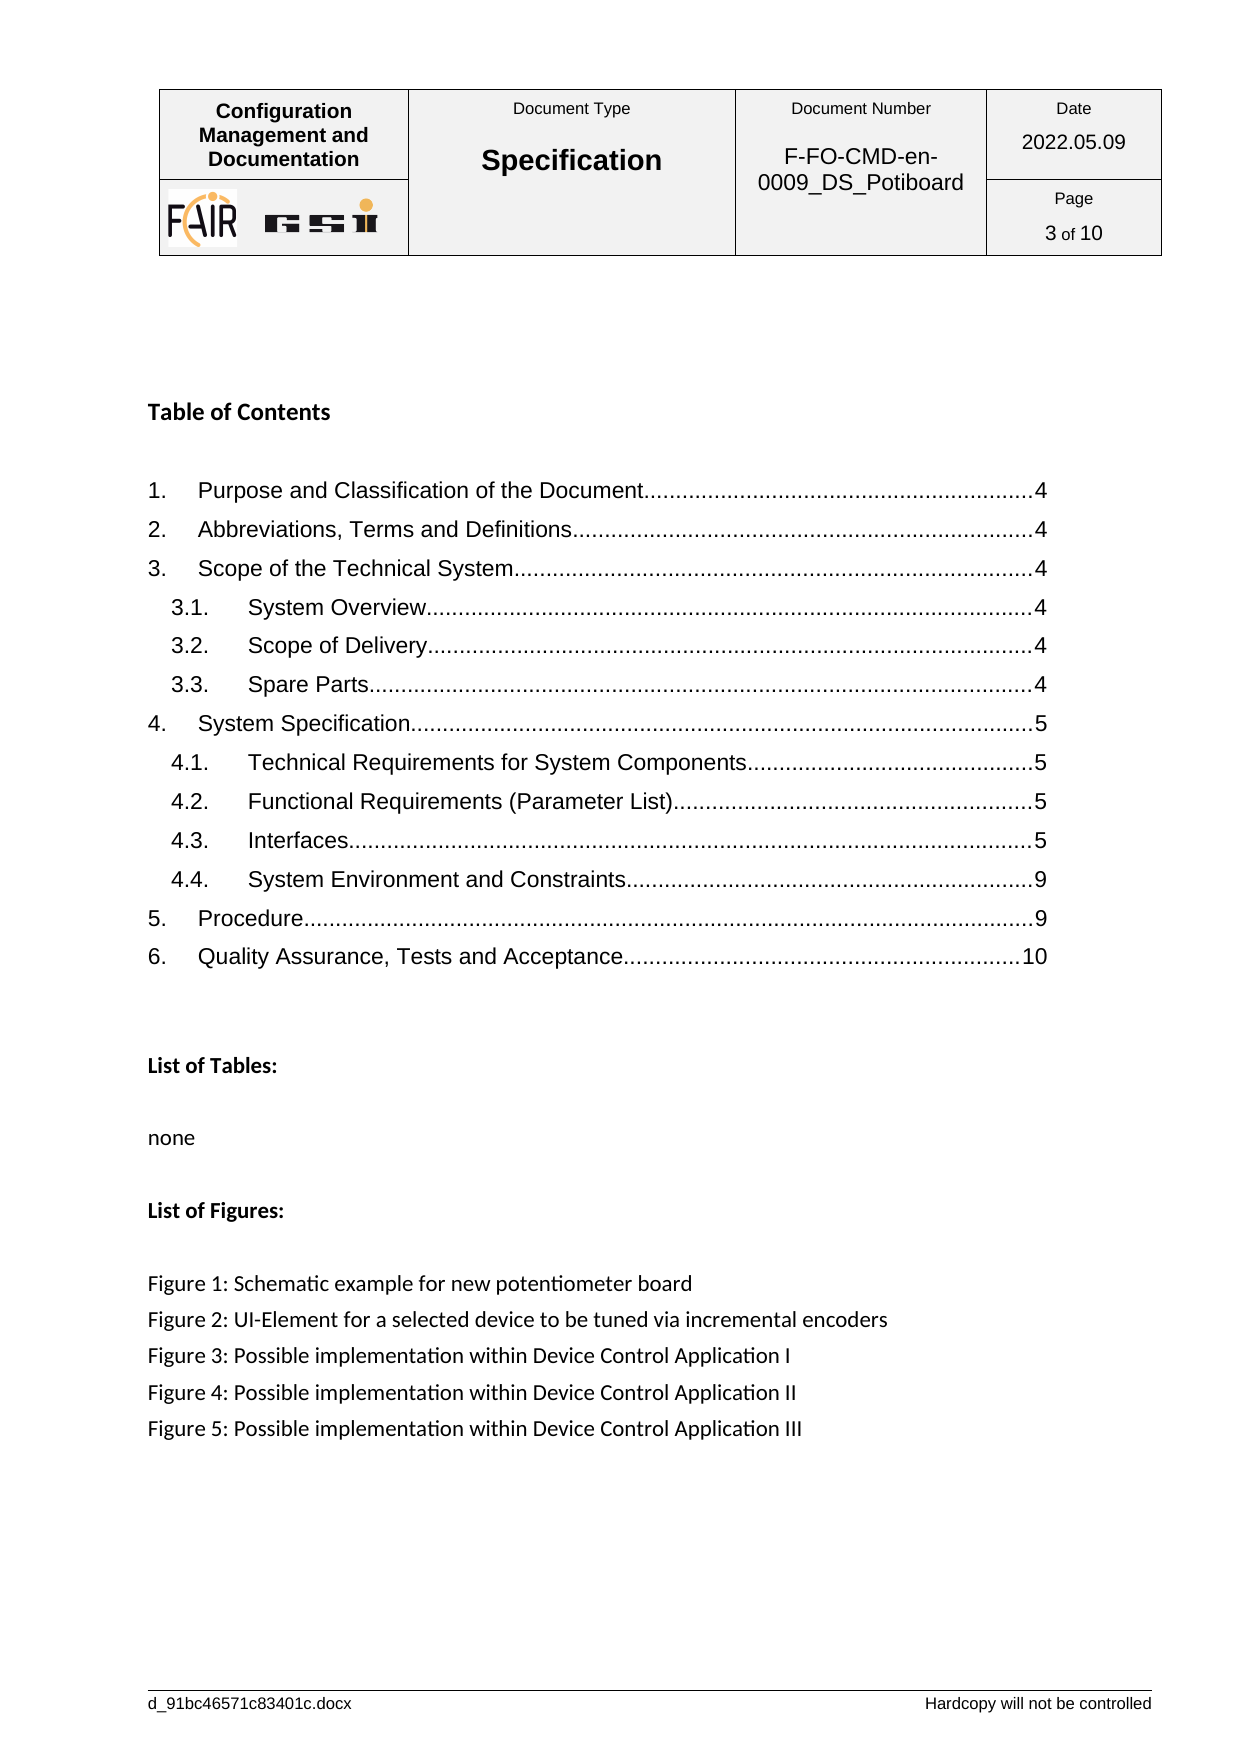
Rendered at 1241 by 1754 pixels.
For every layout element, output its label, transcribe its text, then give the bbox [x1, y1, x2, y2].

picture [264, 197, 378, 232]
text none [148, 1123, 1152, 1151]
text List of Figures: [148, 1196, 1152, 1224]
text Figure 5: Possible implementation within Device Control Application III [148, 1414, 1152, 1442]
text Figure 4: Possible implementation within Device Control Application II [148, 1378, 1152, 1406]
text Figure 2: UI-Element for a selected device to be tuned via incremental encoders [148, 1305, 1152, 1333]
text Figure 3: Possible implementation within Device Control Application I [148, 1342, 1152, 1369]
text List of Tables: [148, 1051, 1152, 1079]
text Table of Contents [148, 397, 1048, 427]
picture [168, 189, 238, 247]
text Figure 1: Schematic example for new potentiometer board [148, 1269, 1152, 1297]
